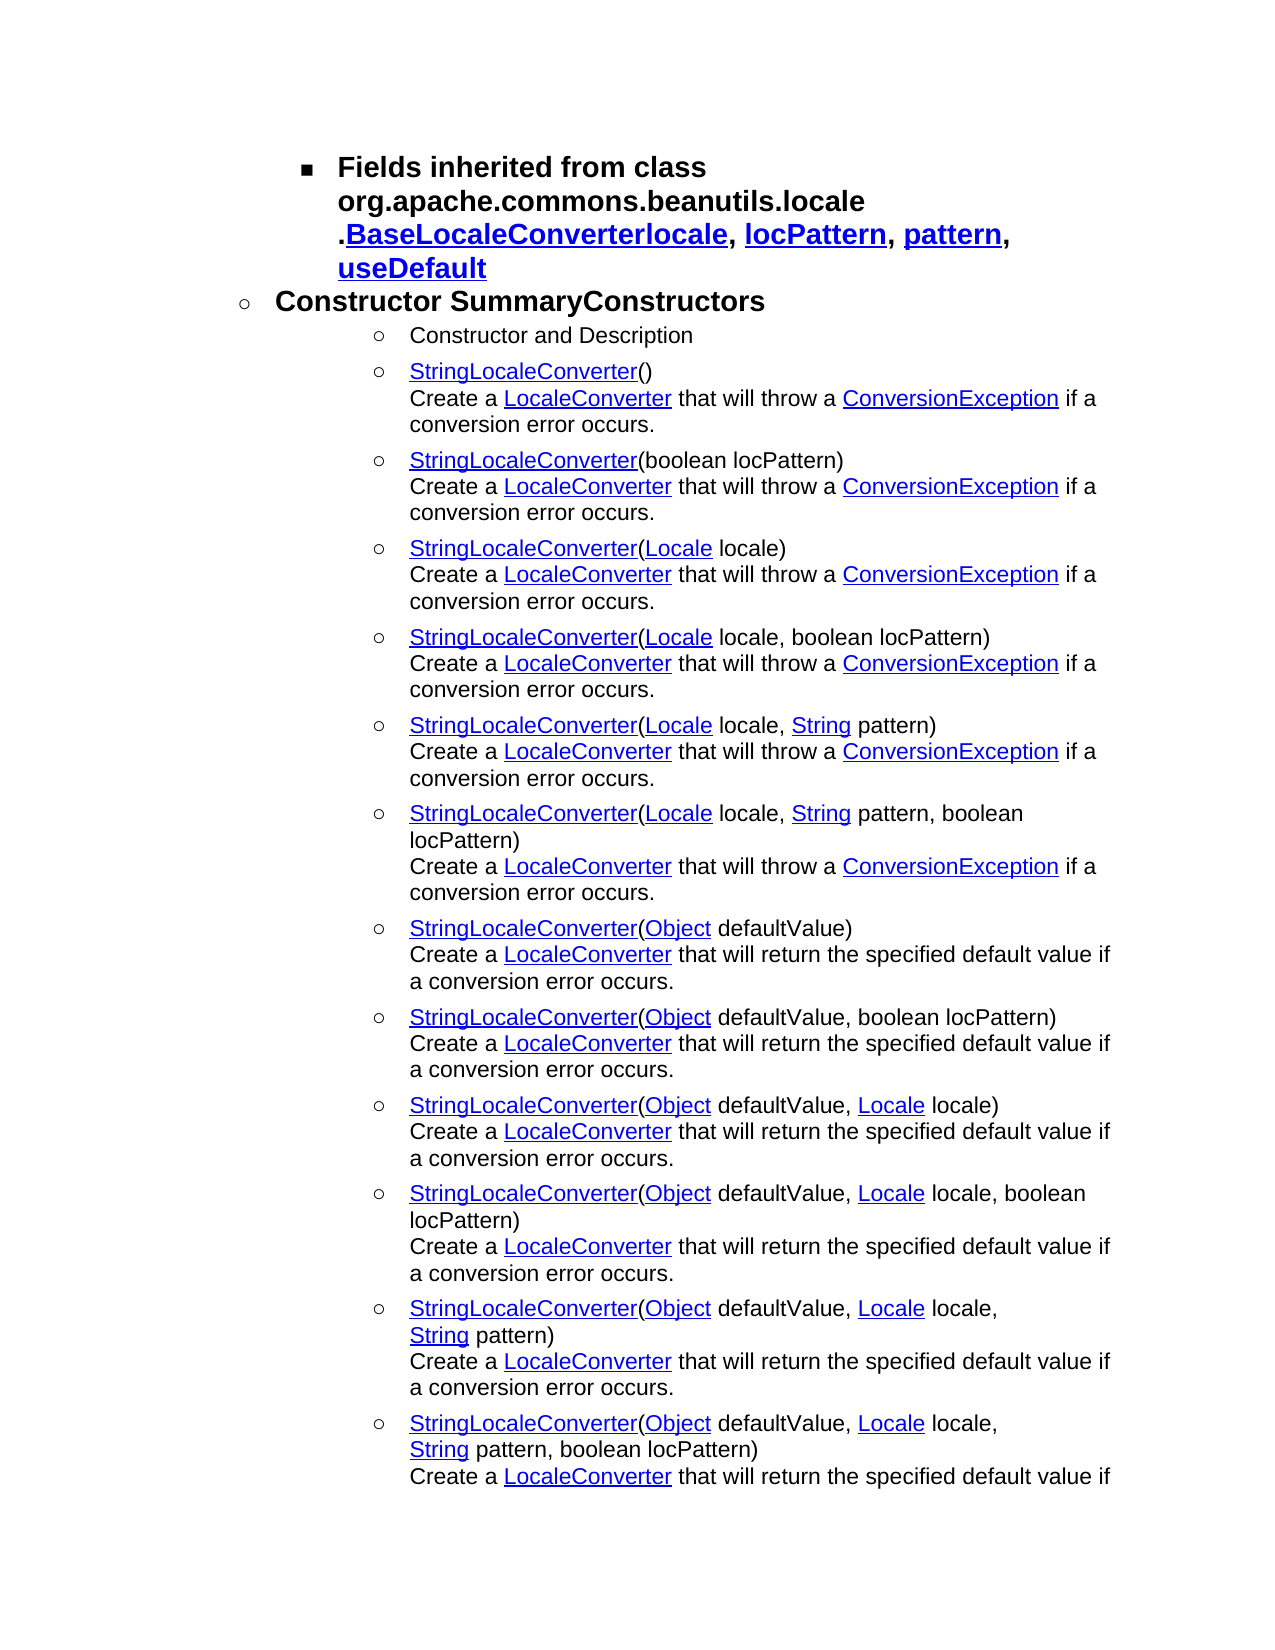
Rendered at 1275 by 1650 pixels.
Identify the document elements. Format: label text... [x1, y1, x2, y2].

table_cell StringLocaleConverter(Object defaultValue, Locale locale, String pattern) Create a LocaleConverter that will return the specified default value if a conversion error occurs. [280, 1291, 1130, 1405]
table_cell StringLocaleConverter(Locale locale, String pattern, boolean locPattern) Create a LocaleConverter that will throw a ConversionException if a conversion error occurs. [280, 796, 1130, 910]
table_cell StringLocaleConverter() Create a LocaleConverter that will throw a ConversionException if a conversion error occurs. [280, 354, 1130, 442]
table_header Constructor and Description [280, 318, 1130, 353]
subtitle Constructor SummaryConstructors [237, 284, 1125, 318]
table_cell StringLocaleConverter(Locale locale, boolean locPattern) Create a LocaleConverter that will throw a ConversionException if a conversion error occurs. [280, 619, 1130, 707]
table_cell StringLocaleConverter(Locale locale) Create a LocaleConverter that will throw a ConversionException if a conversion error occurs. [280, 530, 1130, 619]
table_cell StringLocaleConverter(Object defaultValue, boolean locPattern) Create a LocaleConverter that will return the specified default value if a conversion error occurs. [280, 999, 1130, 1087]
table_cell StringLocaleConverter(Object defaultValue) Create a LocaleConverter that will return the specified default value if a conversion error occurs. [280, 910, 1130, 999]
table_cell StringLocaleConverter(Object defaultValue, Locale locale) Create a LocaleConverter that will return the specified default value if a conversion error occurs. [280, 1087, 1130, 1176]
table_cell StringLocaleConverter(Locale locale, String pattern) Create a LocaleConverter that will throw a ConversionException if a conversion error occurs. [280, 707, 1130, 796]
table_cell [280, 1405, 1130, 1494]
table_cell StringLocaleConverter(boolean locPattern) Create a LocaleConverter that will throw a ConversionException if a conversion error occurs. [280, 442, 1130, 530]
subtitle Fields inherited from class org.apache.commons.beanutils.locale.BaseLocaleConverterlocale, locPattern, pattern, useDefault [300, 150, 1125, 284]
table_cell StringLocaleConverter(Object defaultValue, Locale locale, boolean locPattern) Create a LocaleConverter that will return the specified default value if a conversion error occurs. [280, 1176, 1130, 1291]
